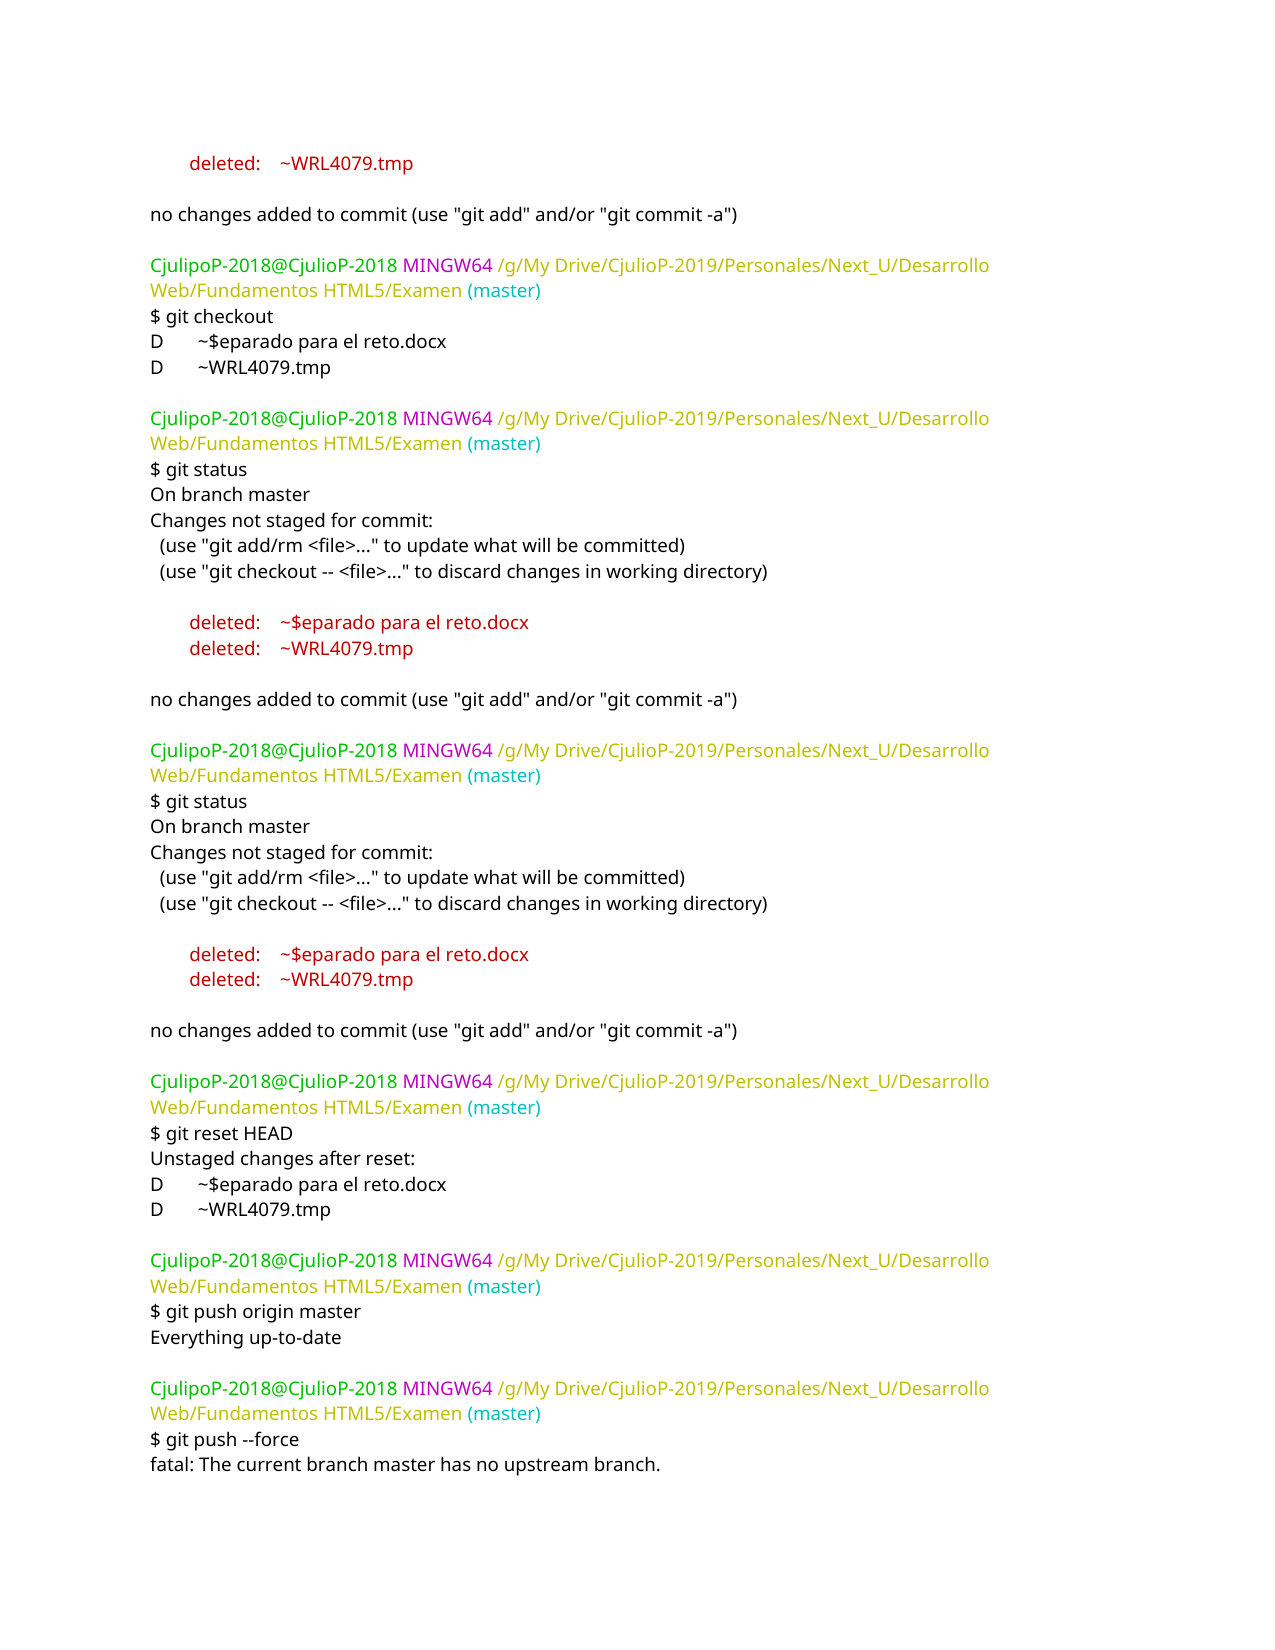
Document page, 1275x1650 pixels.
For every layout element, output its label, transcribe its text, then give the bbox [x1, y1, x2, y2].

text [150, 1375, 1125, 1426]
text no changes added to commit (use "git add" and/or "git commit -a") [150, 1018, 1125, 1043]
text Everything up-to-date [150, 1324, 1125, 1349]
text deleted: ~$eparado para el reto.docx [150, 609, 1125, 635]
text D ~WRL4079.tmp [150, 354, 1125, 380]
text deleted: ~WRL4079.tmp [150, 635, 1125, 660]
text (use "git add/rm <file>..." to update what will be committed) [150, 533, 1125, 558]
text $ git push --force [150, 1426, 1125, 1452]
text $ git push origin master [150, 1298, 1125, 1324]
text deleted: ~WRL4079.tmp [150, 967, 1125, 992]
text no changes added to commit (use "git add" and/or "git commit -a") [150, 201, 1125, 227]
text CjulipoP-2018@CjulioP-2018 MINGW64 /g/My Drive/CjulioP-2019/Personales/Next_U/Desarrollo Web/Fundamentos HTML5/Examen (master) [150, 405, 1125, 456]
text D ~WRL4079.tmp [150, 1196, 1125, 1222]
text On branch master [150, 813, 1125, 839]
text CjulipoP-2018@CjulioP-2018 MINGW64 /g/My Drive/CjulioP-2019/Personales/Next_U/Desarrollo Web/Fundamentos HTML5/Examen (master) [150, 1069, 1125, 1120]
text Unstaged changes after reset: [150, 1145, 1125, 1171]
text $ git status [150, 788, 1125, 813]
text $ git reset HEAD [150, 1120, 1125, 1145]
text CjulipoP-2018@CjulioP-2018 MINGW64 /g/My Drive/CjulioP-2019/Personales/Next_U/Desarrollo Web/Fundamentos HTML5/Examen (master) [150, 737, 1125, 788]
text (use "git checkout -- <file>..." to discard changes in working directory) [150, 890, 1125, 916]
text deleted: ~WRL4079.tmp [150, 150, 1125, 176]
text (use "git checkout -- <file>..." to discard changes in working directory) [150, 558, 1125, 584]
text Changes not staged for commit: [150, 839, 1125, 864]
text deleted: ~$eparado para el reto.docx [150, 941, 1125, 967]
text CjulipoP-2018@CjulioP-2018 MINGW64 /g/My Drive/CjulioP-2019/Personales/Next_U/Desarrollo Web/Fundamentos HTML5/Examen (master) [150, 1247, 1125, 1298]
text $ git status [150, 456, 1125, 482]
text no changes added to commit (use "git add" and/or "git commit -a") [150, 686, 1125, 711]
text D ~$eparado para el reto.docx [150, 329, 1125, 354]
text On branch master [150, 482, 1125, 507]
text Changes not staged for commit: [150, 507, 1125, 533]
text (use "git add/rm <file>..." to update what will be committed) [150, 864, 1125, 890]
text D ~$eparado para el reto.docx [150, 1171, 1125, 1196]
text CjulipoP-2018@CjulioP-2018 MINGW64 /g/My Drive/CjulioP-2019/Personales/Next_U/Desarrollo Web/Fundamentos HTML5/Examen (master) [150, 252, 1125, 303]
text fatal: The current branch master has no upstream branch. [150, 1452, 1125, 1477]
text $ git checkout [150, 303, 1125, 329]
